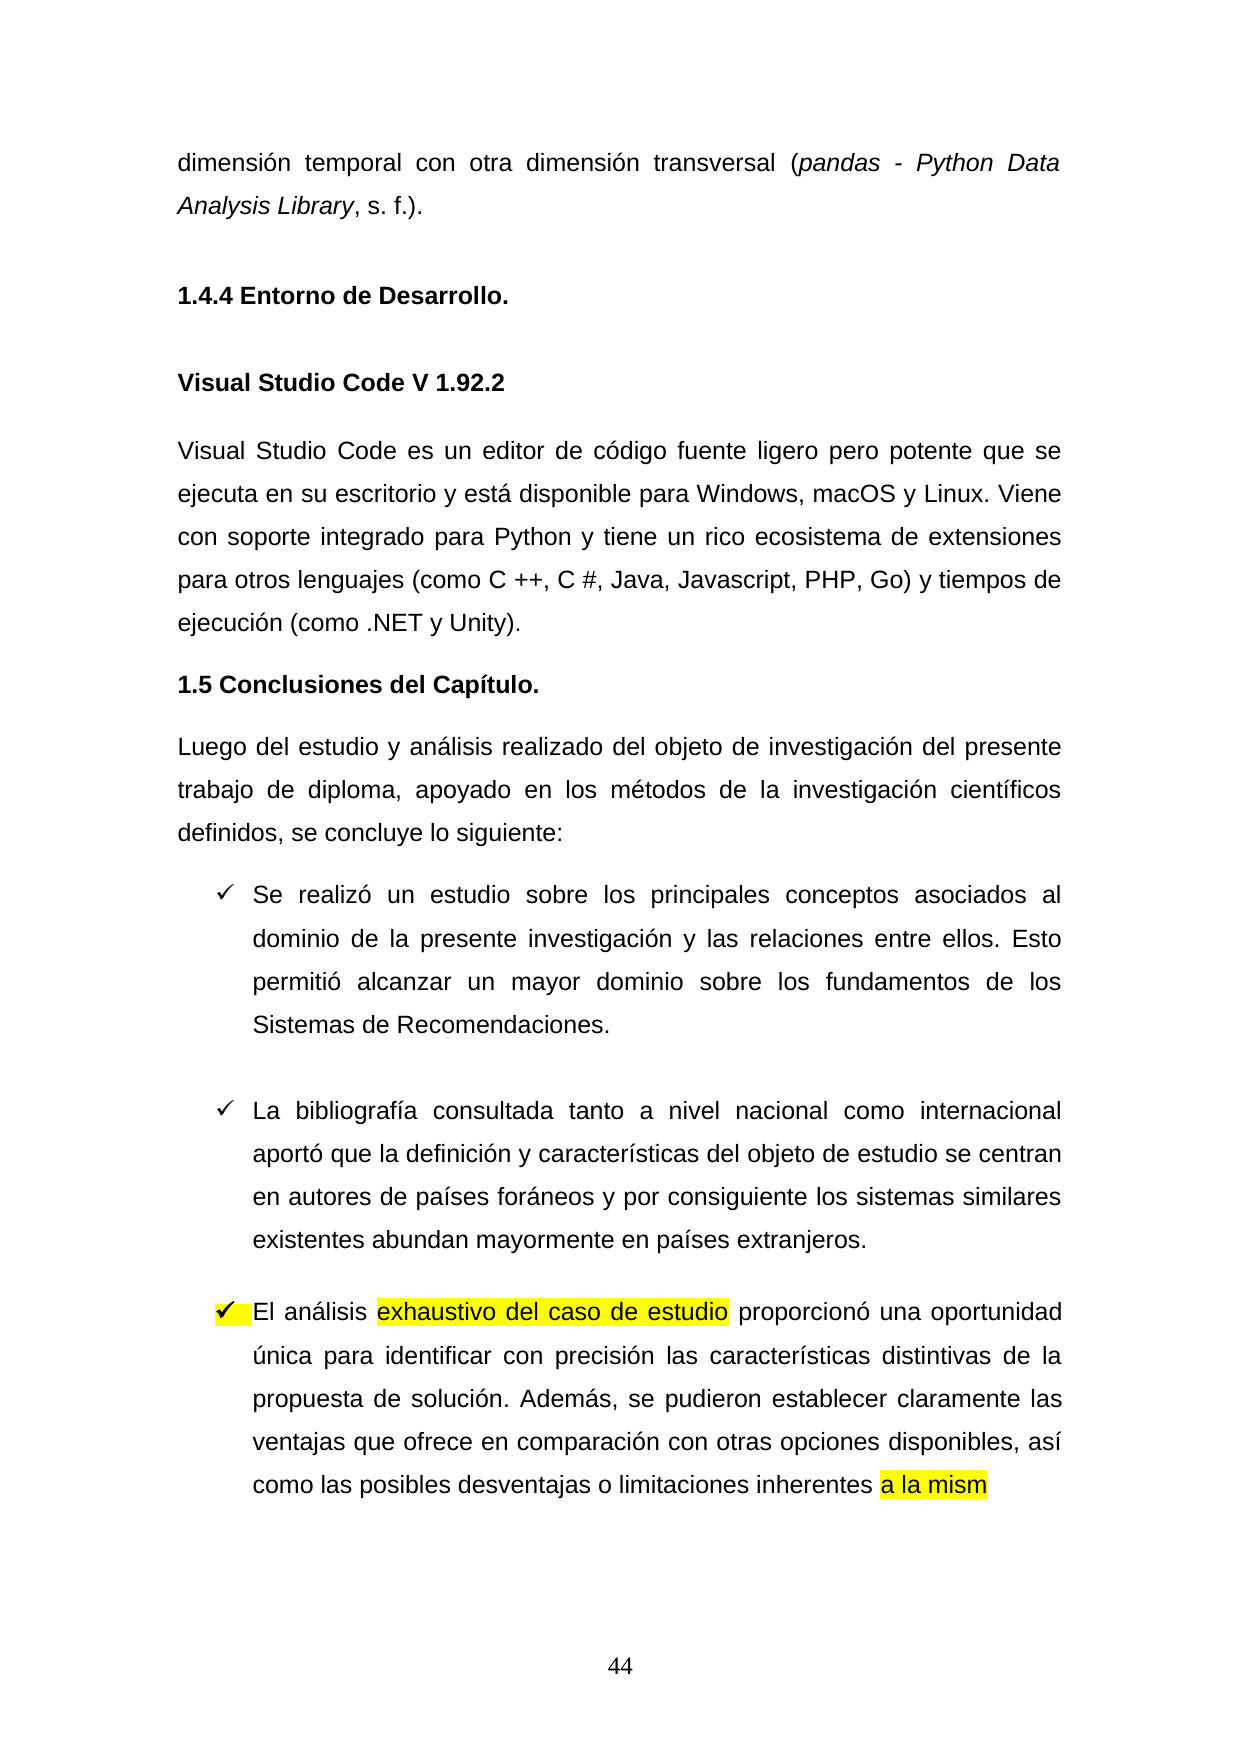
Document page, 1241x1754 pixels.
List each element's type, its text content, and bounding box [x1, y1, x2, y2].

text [177, 148, 1063, 219]
list Se realizó un estudio sobre los principales conceptos asociados al dominio de la presente investigación y las relaciones entre ellos. Esto permitió alcanzar un mayor dominio sobre los fundamentos de los Sistemas de Recomendaciones. [215, 880, 1063, 1038]
subtitle 1.4.4 Entorno de Desarrollo. [177, 281, 1063, 310]
list La bibliografía consultada tanto a nivel nacional como internacional aportó que la definición y características del objeto de estudio se centran en autores de países foráneos y por consiguiente los sistemas similares existentes abundan mayormente en países extranjeros. [215, 1096, 1063, 1254]
text Luego del estudio y análisis realizado del objeto de investigación del presente trabajo de diploma, apoyado en los métodos de la investigación científicos definidos, se concluye lo siguiente: [177, 732, 1063, 847]
text Visual Studio Code es un editor de código fuente ligero pero potente que se ejecuta en su escritorio y está disponible para Windows, macOS y Linux. Viene con soporte integrado para Python y tiene un rico ecosistema de extensiones para otros lenguajes (como C ++, C #, Java, Javascript, PHP, Go) y tiempos de ejecución (como .NET y Unity). [177, 436, 1063, 637]
list El análisis exhaustivo del caso de estudio proporcionó una oportunidad única para identificar con precisión las características distintivas de la propuesta de solución. Además, se pudieron establecer claramente las ventajas que ofrece en comparación con otras opciones disponibles, así como las posibles desventajas o limitaciones inherentes a la mism [215, 1297, 1063, 1499]
subtitle 1.5 Conclusiones del Capítulo. [177, 670, 1063, 699]
subtitle Visual Studio Code V 1.92.2 [177, 368, 1063, 397]
